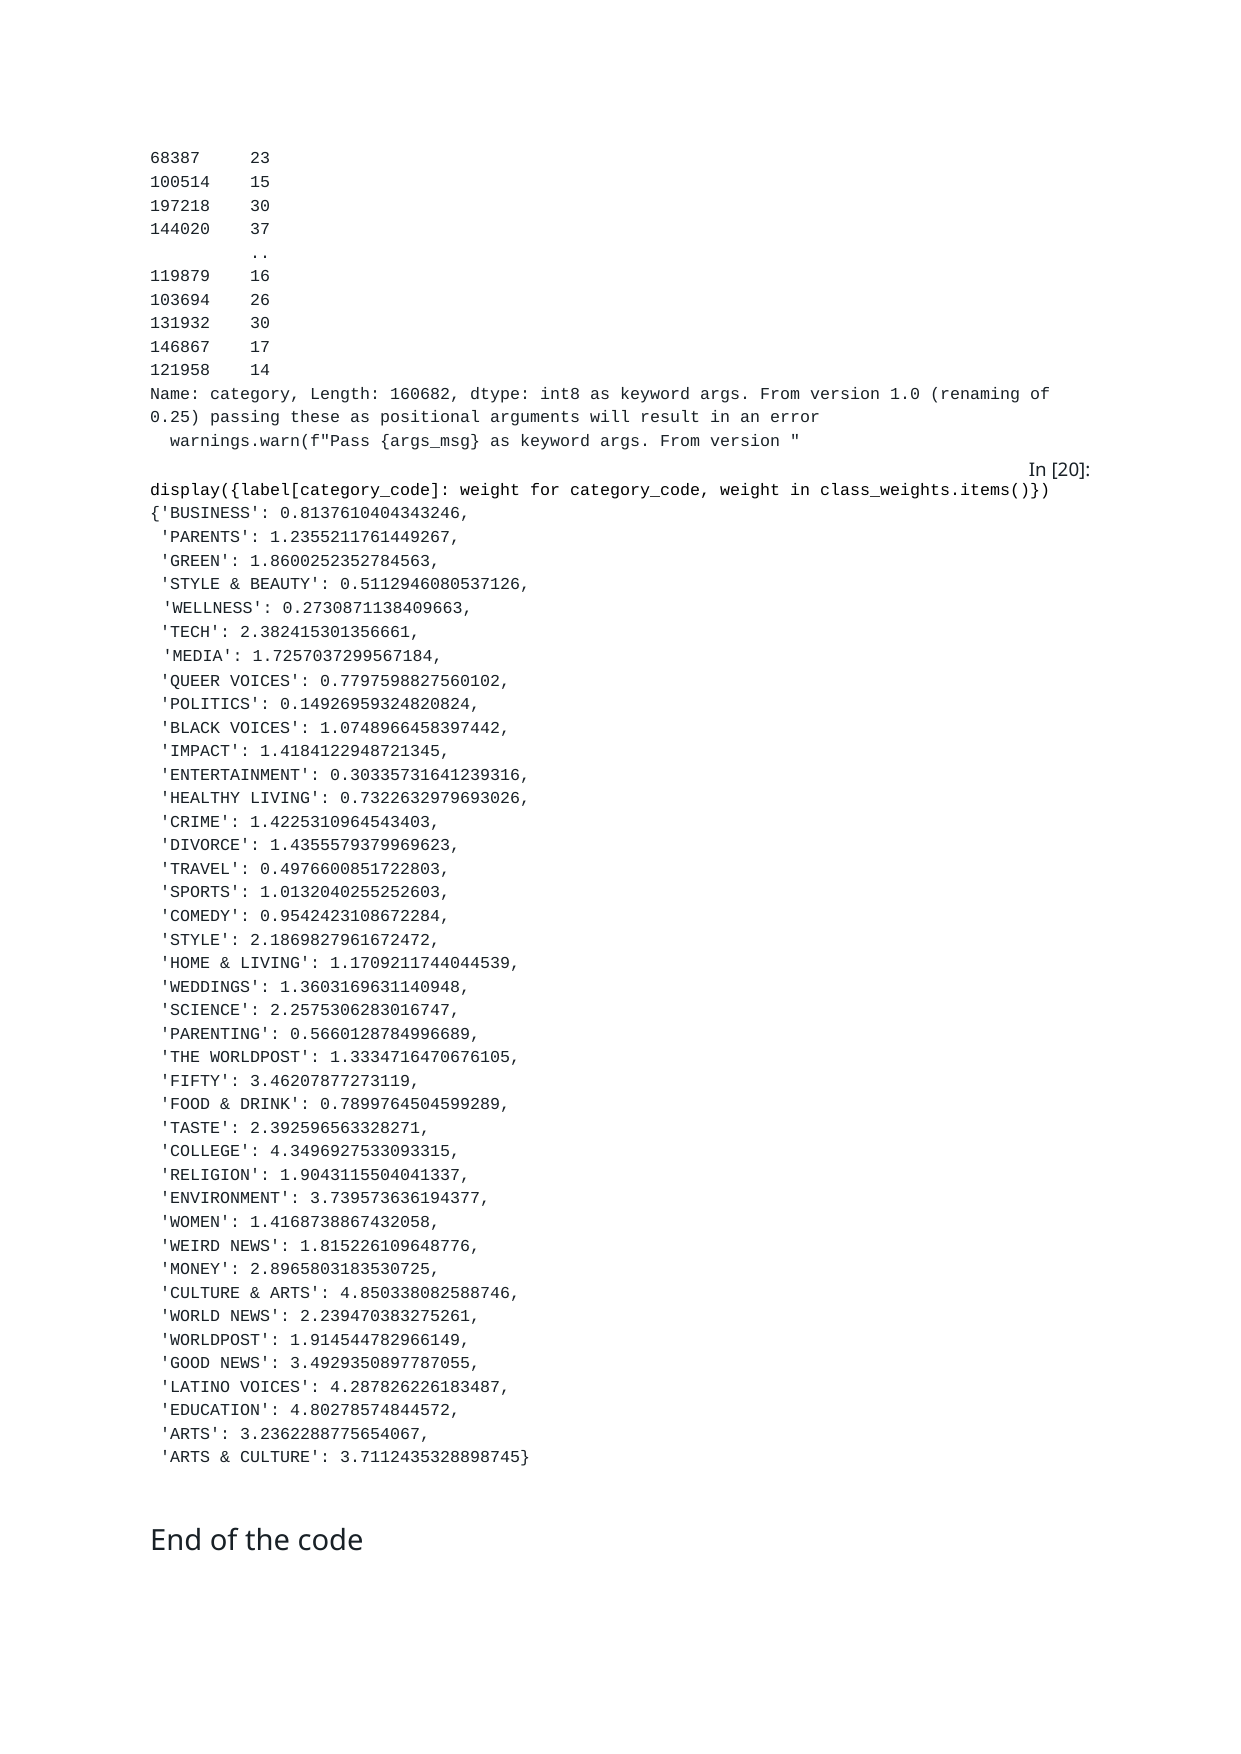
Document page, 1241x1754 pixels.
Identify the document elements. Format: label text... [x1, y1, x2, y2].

text 'GREEN': 1.8600252352784563, [150, 552, 1090, 571]
text 103694 26 [150, 291, 1090, 310]
text 'STYLE': 2.1869827961672472, [150, 931, 1090, 950]
text 'MEDIA': 1.7257037299567184, [150, 647, 1090, 666]
text 'FIFTY': 3.46207877273119, [150, 1072, 1090, 1091]
text 'SCIENCE': 2.2575306283016747, [150, 1002, 1090, 1021]
text 'PARENTS': 1.2355211761449267, [150, 529, 1090, 547]
text 'WEDDINGS': 1.3603169631140948, [150, 978, 1090, 997]
text 'WORLD NEWS': 2.239470383275261, [150, 1308, 1090, 1327]
text 'GOOD NEWS': 3.4929350897787055, [150, 1355, 1090, 1374]
text 'EDUCATION': 4.80278574844572, [150, 1402, 1090, 1421]
text 'WORLDPOST': 1.914544782966149, [150, 1331, 1090, 1350]
text 'CULTURE & ARTS': 4.850338082588746, [150, 1284, 1090, 1303]
text 'MONEY': 2.8965803183530725, [150, 1261, 1090, 1279]
text warnings.warn(f"Pass {args_msg} as keyword args. From version " [150, 432, 1090, 451]
text 100514 15 [150, 173, 1090, 192]
text 'THE WORLDPOST': 1.3334716470676105, [150, 1049, 1090, 1068]
text 'PARENTING': 0.5660128784996689, [150, 1025, 1090, 1044]
text 146867 17 [150, 338, 1090, 357]
text 'COMEDY': 0.9542423108672284, [150, 908, 1090, 926]
text 'ARTS': 3.2362288775654067, [150, 1426, 1090, 1444]
text 'HOME & LIVING': 1.1709211744044539, [150, 955, 1090, 973]
text 'WELLNESS': 0.2730871138409663, [150, 599, 1090, 618]
text 'CRIME': 1.4225310964543403, [150, 813, 1090, 832]
text In [20]: [150, 456, 1090, 482]
text 'FOOD & DRINK': 0.7899764504599289, [150, 1096, 1090, 1115]
text 'ARTS & CULTURE': 3.7112435328898745} [150, 1449, 1090, 1468]
text 131932 30 [150, 315, 1090, 334]
text 197218 30 [150, 197, 1090, 216]
text 'STYLE & BEAUTY': 0.5112946080537126, [150, 576, 1090, 594]
text 'ENVIRONMENT': 3.739573636194377, [150, 1190, 1090, 1209]
text 'ENTERTAINMENT': 0.30335731641239316, [150, 766, 1090, 785]
text 'TRAVEL': 0.4976600851722803, [150, 861, 1090, 879]
text 'BLACK VOICES': 1.0748966458397442, [150, 719, 1090, 738]
text 'SPORTS': 1.0132040255252603, [150, 884, 1090, 903]
text 'HEALTHY LIVING': 0.7322632979693026, [150, 790, 1090, 809]
text 'IMPACT': 1.4184122948721345, [150, 743, 1090, 762]
text 'QUEER VOICES': 0.7797598827560102, [150, 672, 1090, 691]
text 144020 37 [150, 221, 1090, 239]
text 'POLITICS': 0.14926959324820824, [150, 696, 1090, 714]
text 'WOMEN': 1.4168738867432058, [150, 1214, 1090, 1232]
text 'TECH': 2.382415301356661, [150, 624, 1090, 643]
text 68387 23 [150, 150, 1090, 169]
text End of the code [150, 1520, 1090, 1559]
text 'RELIGION': 1.9043115504041337, [150, 1167, 1090, 1185]
text 'TASTE': 2.392596563328271, [150, 1119, 1090, 1138]
text 'DIVORCE': 1.4355579379969623, [150, 837, 1090, 856]
text {'BUSINESS': 0.8137610404343246, [150, 505, 1090, 524]
text display({label[category_code]: weight for category_code, weight in class_weights.items()}) [150, 482, 1090, 500]
text .. [150, 244, 1090, 263]
text 121958 14 [150, 362, 1090, 381]
text 'LATINO VOICES': 4.287826226183487, [150, 1378, 1090, 1397]
text 'COLLEGE': 4.3496927533093315, [150, 1143, 1090, 1162]
text Name: category, Length: 160682, dtype: int8 as keyword args. From version 1.0 (renaming of 0.25) passing these as positional arguments will result in an error [150, 385, 1090, 428]
text 119879 16 [150, 268, 1090, 287]
text 'WEIRD NEWS': 1.815226109648776, [150, 1237, 1090, 1256]
